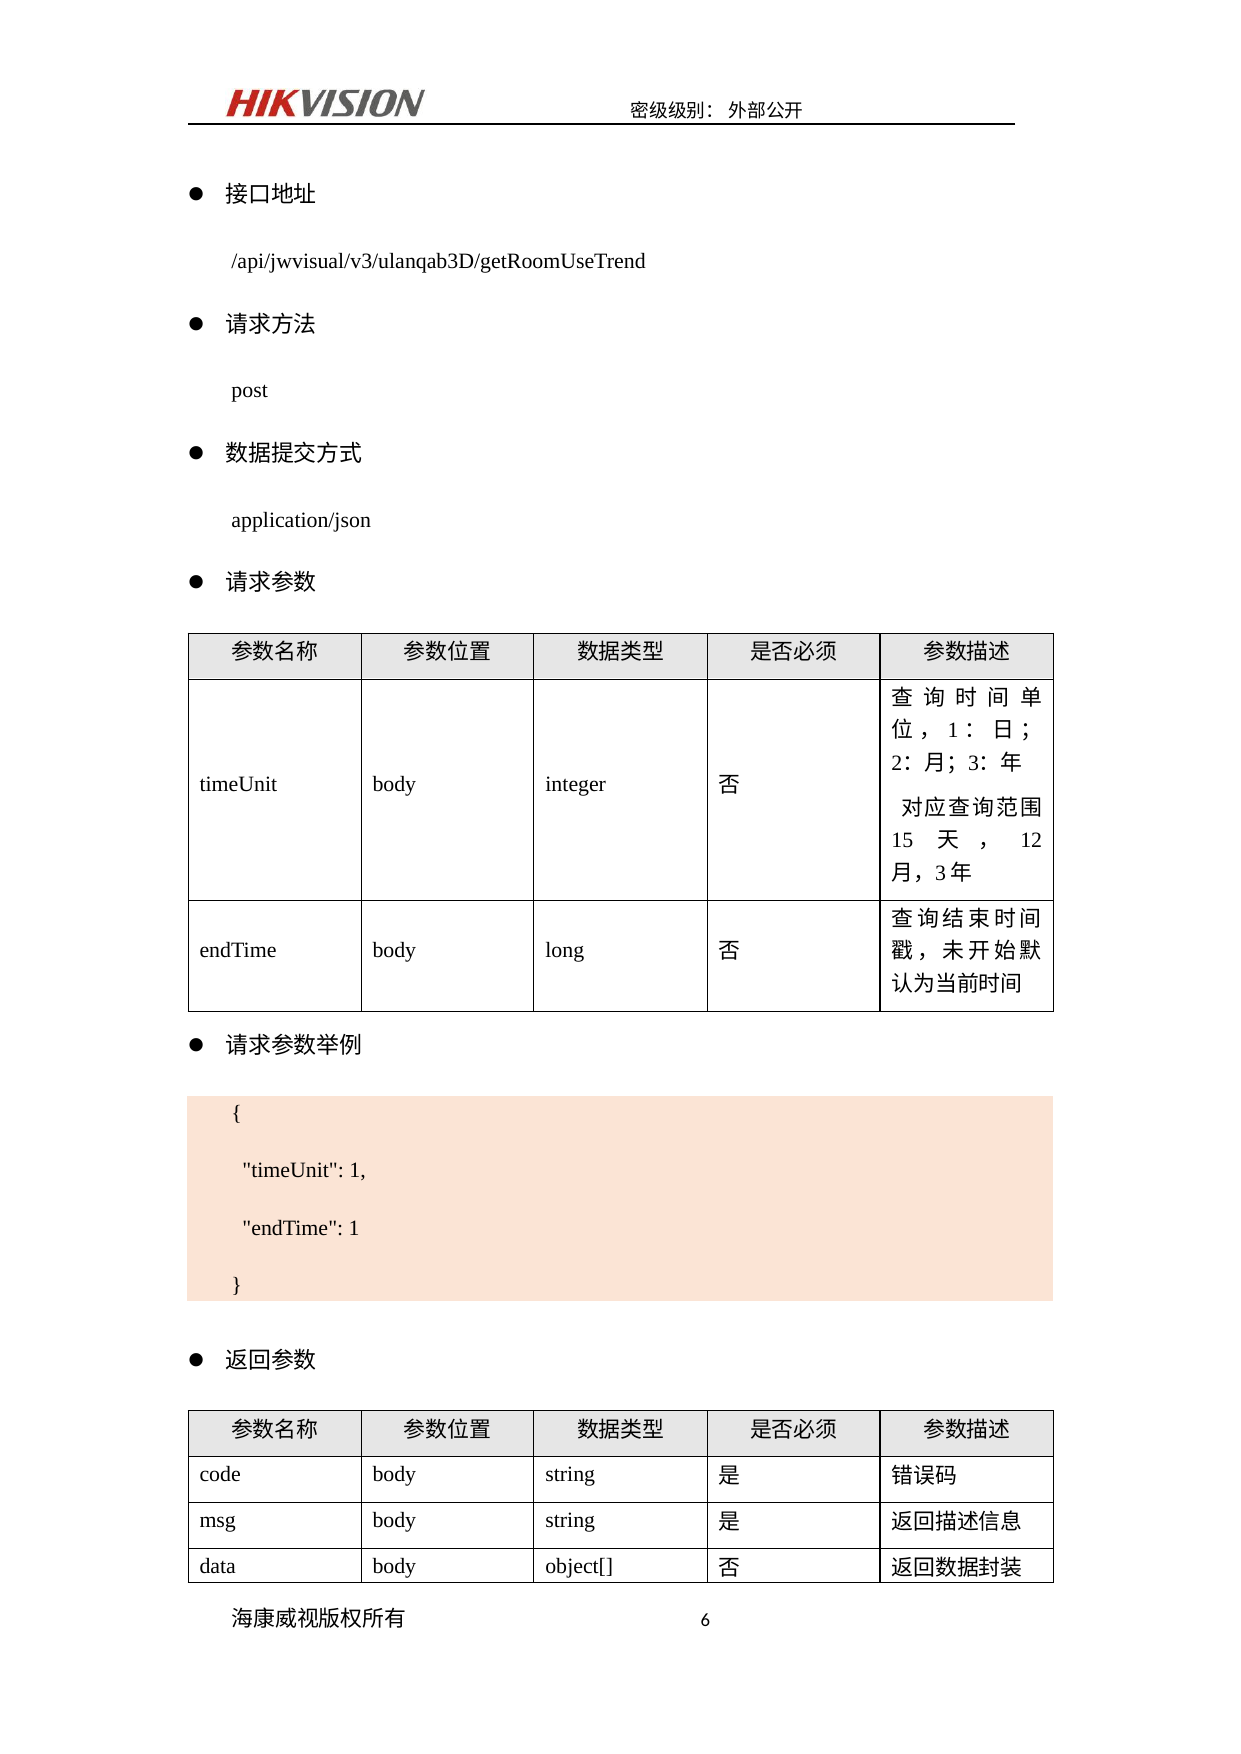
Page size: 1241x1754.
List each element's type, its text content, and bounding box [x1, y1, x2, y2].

table_header 是否必须 [708, 1411, 879, 1456]
text post [187, 374, 1053, 406]
table_cell 查询时间单位，1：日；2：月；3：年 对应查询范围15天，12月，3年 [881, 680, 1053, 899]
table_header 参数位置 [362, 634, 533, 678]
list 数据提交方式 [187, 419, 1053, 484]
list 返回参数 [187, 1326, 1053, 1391]
table_header 参数名称 [189, 634, 361, 678]
table_cell 查询结束时间戳，未开始默认为当前时间 [881, 901, 1053, 1011]
list 请求方法 [187, 289, 1053, 354]
picture [225, 88, 428, 118]
table_cell 返回描述信息 [881, 1503, 1053, 1548]
list 请求参数 [187, 548, 1053, 613]
table_cell 错误码 [881, 1457, 1053, 1502]
table_cell 是 [708, 1503, 879, 1548]
table_cell 否 [708, 901, 879, 1011]
table_header 数据类型 [534, 1411, 707, 1456]
table_cell long [534, 901, 707, 1011]
text /api/jwvisual/v3/ulanqab3D/getRoomUseTrend [187, 244, 1053, 277]
table_cell msg [189, 1503, 361, 1548]
table_header 参数描述 [881, 1411, 1053, 1456]
table_header 参数位置 [362, 1411, 533, 1456]
text "timeUnit": 1, [187, 1153, 1053, 1186]
text "endTime": 1 [187, 1211, 1053, 1243]
table_cell body [362, 1503, 533, 1548]
table_header 参数描述 [881, 634, 1053, 678]
table_cell string [534, 1503, 707, 1548]
table_cell data [189, 1549, 361, 1582]
table_cell 是 [708, 1457, 879, 1502]
table_cell body [362, 901, 533, 1011]
table_header 是否必须 [708, 634, 879, 678]
text { [187, 1096, 1053, 1128]
list 接口地址 [187, 160, 1053, 225]
list 请求参数举例 [187, 1012, 1053, 1077]
table_cell body [362, 1457, 533, 1502]
table_cell object[] [534, 1549, 707, 1582]
table_cell timeUnit [189, 680, 361, 899]
table_cell code [189, 1457, 361, 1502]
text } [187, 1268, 1053, 1301]
table_cell body [362, 680, 533, 899]
table_cell 返回数据封装 [881, 1549, 1053, 1582]
table_cell string [534, 1457, 707, 1502]
text application/json [187, 503, 1053, 536]
table_cell body [362, 1549, 533, 1582]
table_cell integer [534, 680, 707, 899]
table_header 参数名称 [189, 1411, 361, 1456]
table_cell endTime [189, 901, 361, 1011]
table_cell 否 [708, 1549, 879, 1582]
table_header 数据类型 [534, 634, 707, 678]
table_cell 否 [708, 680, 879, 899]
